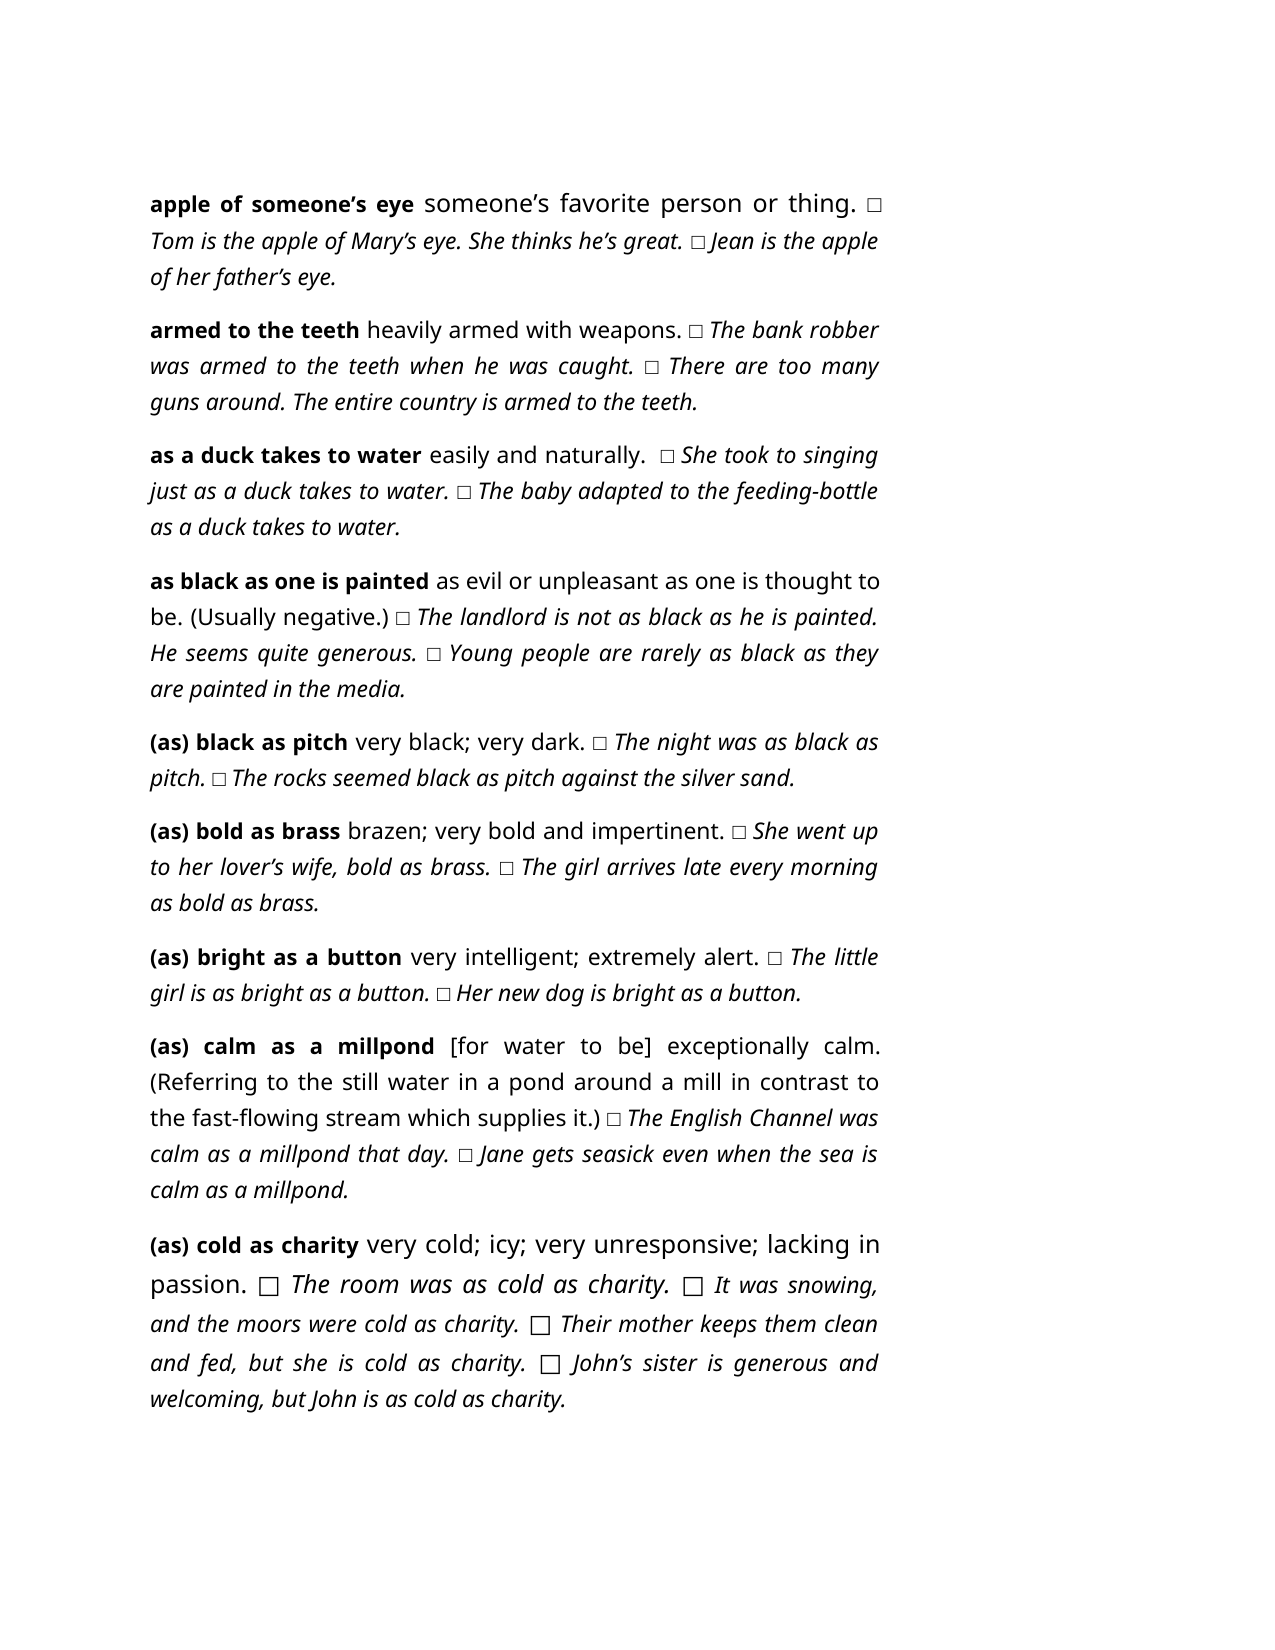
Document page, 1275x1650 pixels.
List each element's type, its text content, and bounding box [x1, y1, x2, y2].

text armed to the teeth heavily armed with weapons. □ The bank robber was armed to the teeth when he was caught. □ There are too many guns around. The entire country is armed to the teeth. [150, 314, 881, 417]
text (as) cold as charity very cold; icy; very unresponsive; lacking in passion. □ The room was as cold as charity. □ It was snowing, and the moors were cold as charity. □ Their mother keeps them clean and fed, but she is cold as charity. □ John’s sister is generous and welcoming, but John is as cold as charity. [150, 1227, 881, 1415]
text (as) bold as brass brazen; very bold and impertinent. □ She went up to her lover’s wife, bold as brass. □ The girl arrives late every morning as bold as brass. [150, 815, 881, 918]
text (as) bright as a button very intelligent; extremely alert. □ The little girl is as bright as a button. □ Her new dog is bright as a button. [150, 941, 881, 1008]
text apple of someone’s eye someone’s favorite person or thing. □ Tom is the apple of Mary’s eye. She thinks he’s great. □ Jean is the apple of her father’s eye. [150, 186, 881, 292]
text (as) calm as a millpond [for water to be] exceptionally calm. (Referring to the still water in a pond around a mill in contrast to the fast-flowing stream which supplies it.) □ The English Channel was calm as a millpond that day. □ Jane gets seasick even when the sea is calm as a millpond. [150, 1030, 881, 1205]
text as black as one is painted as evil or unpleasant as one is thought to be. (Usually negative.) □ The landlord is not as black as he is painted. He seems quite generous. □ Young people are rarely as black as they are painted in the media. [150, 565, 881, 704]
text (as) black as pitch very black; very dark. □ The night was as black as pitch. □ The rocks seemed black as pitch against the silver sand. [150, 726, 881, 793]
text as a duck takes to water easily and naturally. □ She took to singing just as a duck takes to water. □ The baby adapted to the feeding-bottle as a duck takes to water. [150, 439, 881, 542]
